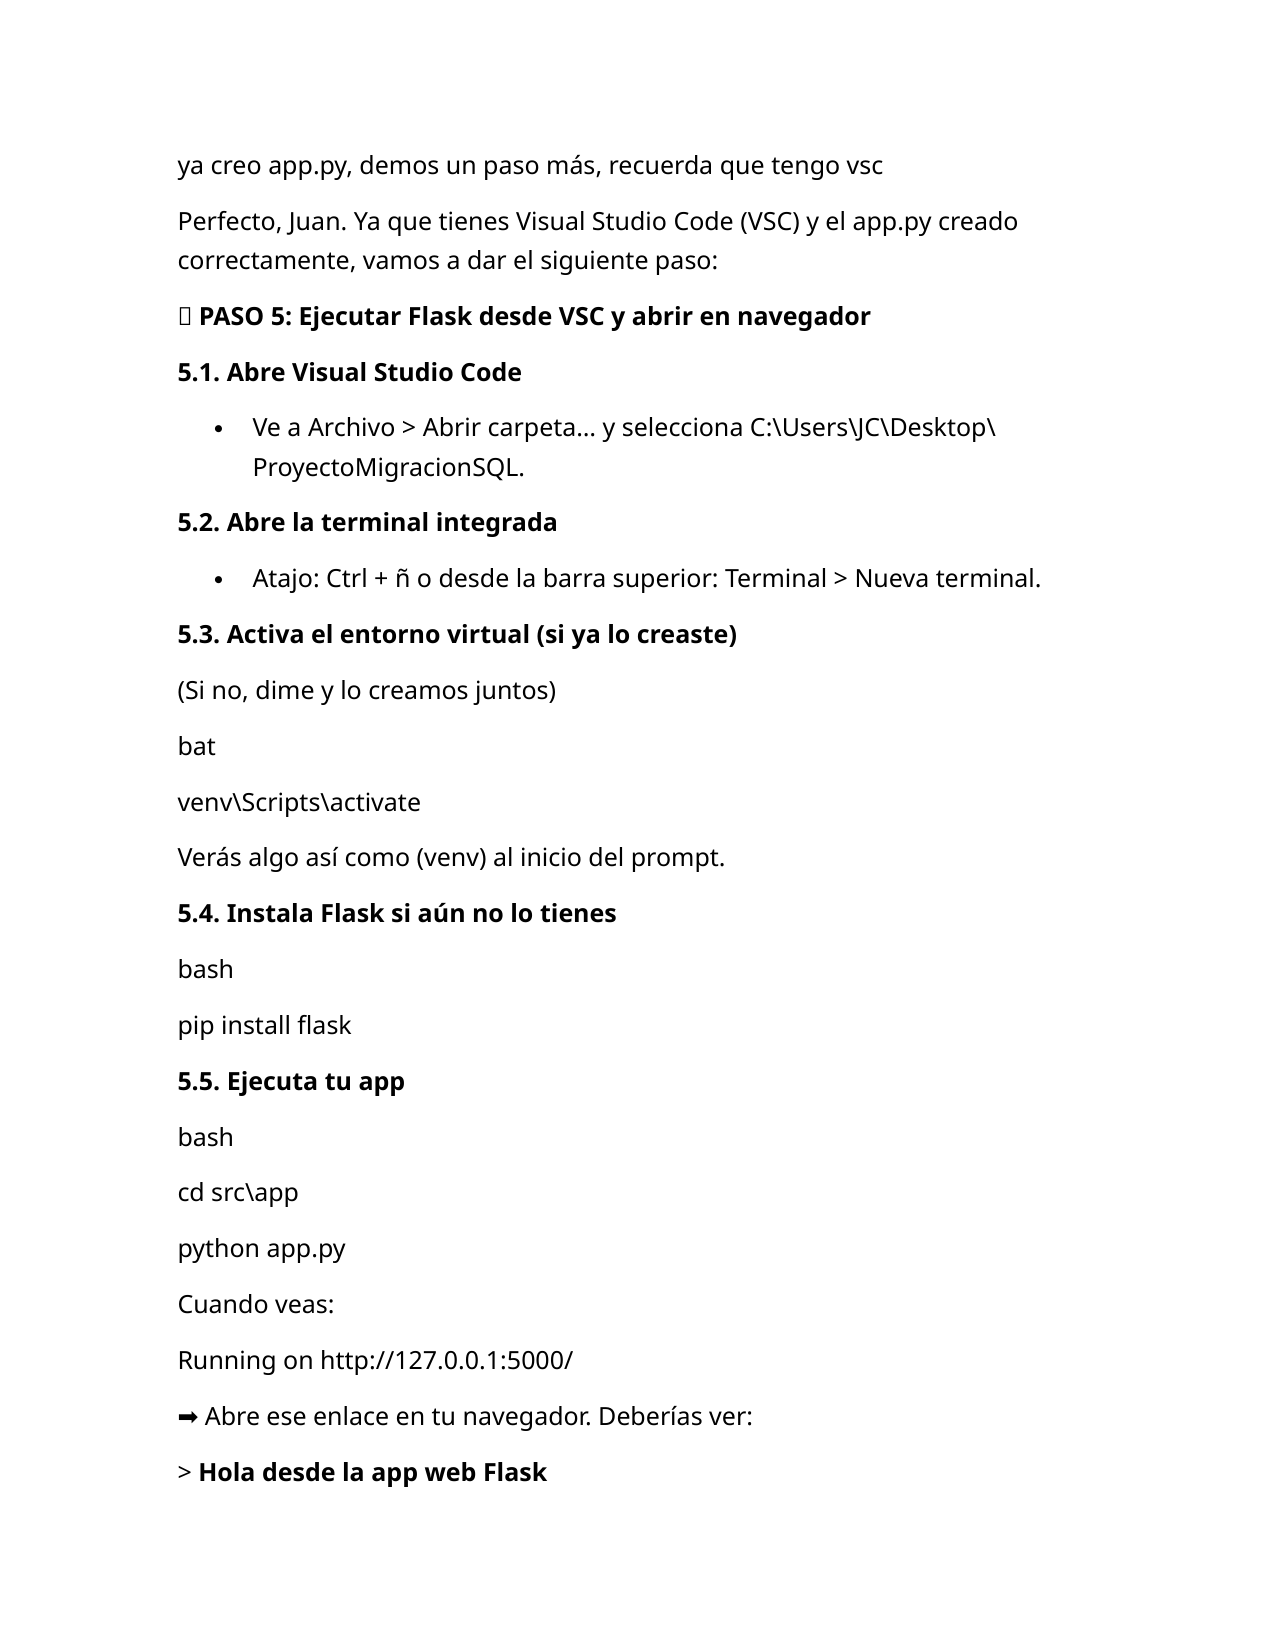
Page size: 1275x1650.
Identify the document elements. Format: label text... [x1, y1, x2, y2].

text > Hola desde la app web Flask [177, 1454, 1098, 1488]
text (Si no, dime y lo creamos juntos) [177, 673, 1098, 707]
text bash [177, 1119, 1098, 1153]
text python app.py [177, 1231, 1098, 1265]
text 5.3. Activa el entorno virtual (si ya lo creaste) [177, 617, 1098, 651]
text Perfecto, Juan. Ya que tienes Visual Studio Code (VSC) y el app.py creado correctamente, vamos a dar el siguiente paso: [177, 203, 1098, 277]
text bat [177, 728, 1098, 762]
text bash [177, 952, 1098, 986]
text ✅ PASO 5: Ejecutar Flask desde VSC y abrir en navegador [177, 298, 1098, 332]
text 5.5. Ejecuta tu app [177, 1063, 1098, 1097]
text 5.4. Instala Flask si aún no lo tienes [177, 896, 1098, 930]
text Verás algo así como (venv) al inicio del prompt. [177, 840, 1098, 874]
text ➡ Abre ese enlace en tu navegador. Deberías ver: [177, 1398, 1098, 1432]
text pip install flask [177, 1008, 1098, 1042]
list Atajo: Ctrl + ñ o desde la barra superior: Terminal > Nueva terminal. [215, 561, 1098, 595]
text venv\Scripts\activate [177, 784, 1098, 818]
list Ve a Archivo > Abrir carpeta… y selecciona C:\Users\JC\Desktop\ProyectoMigracionSQL. [215, 410, 1098, 483]
text 5.2. Abre la terminal integrada [177, 505, 1098, 539]
text Running on http://127.0.0.1:5000/ [177, 1343, 1098, 1377]
text Cuando veas: [177, 1287, 1098, 1321]
text ya creo app.py, demos un paso más, recuerda que tengo vsc [177, 148, 1098, 182]
text 5.1. Abre Visual Studio Code [177, 354, 1098, 388]
text cd src\app [177, 1175, 1098, 1209]
